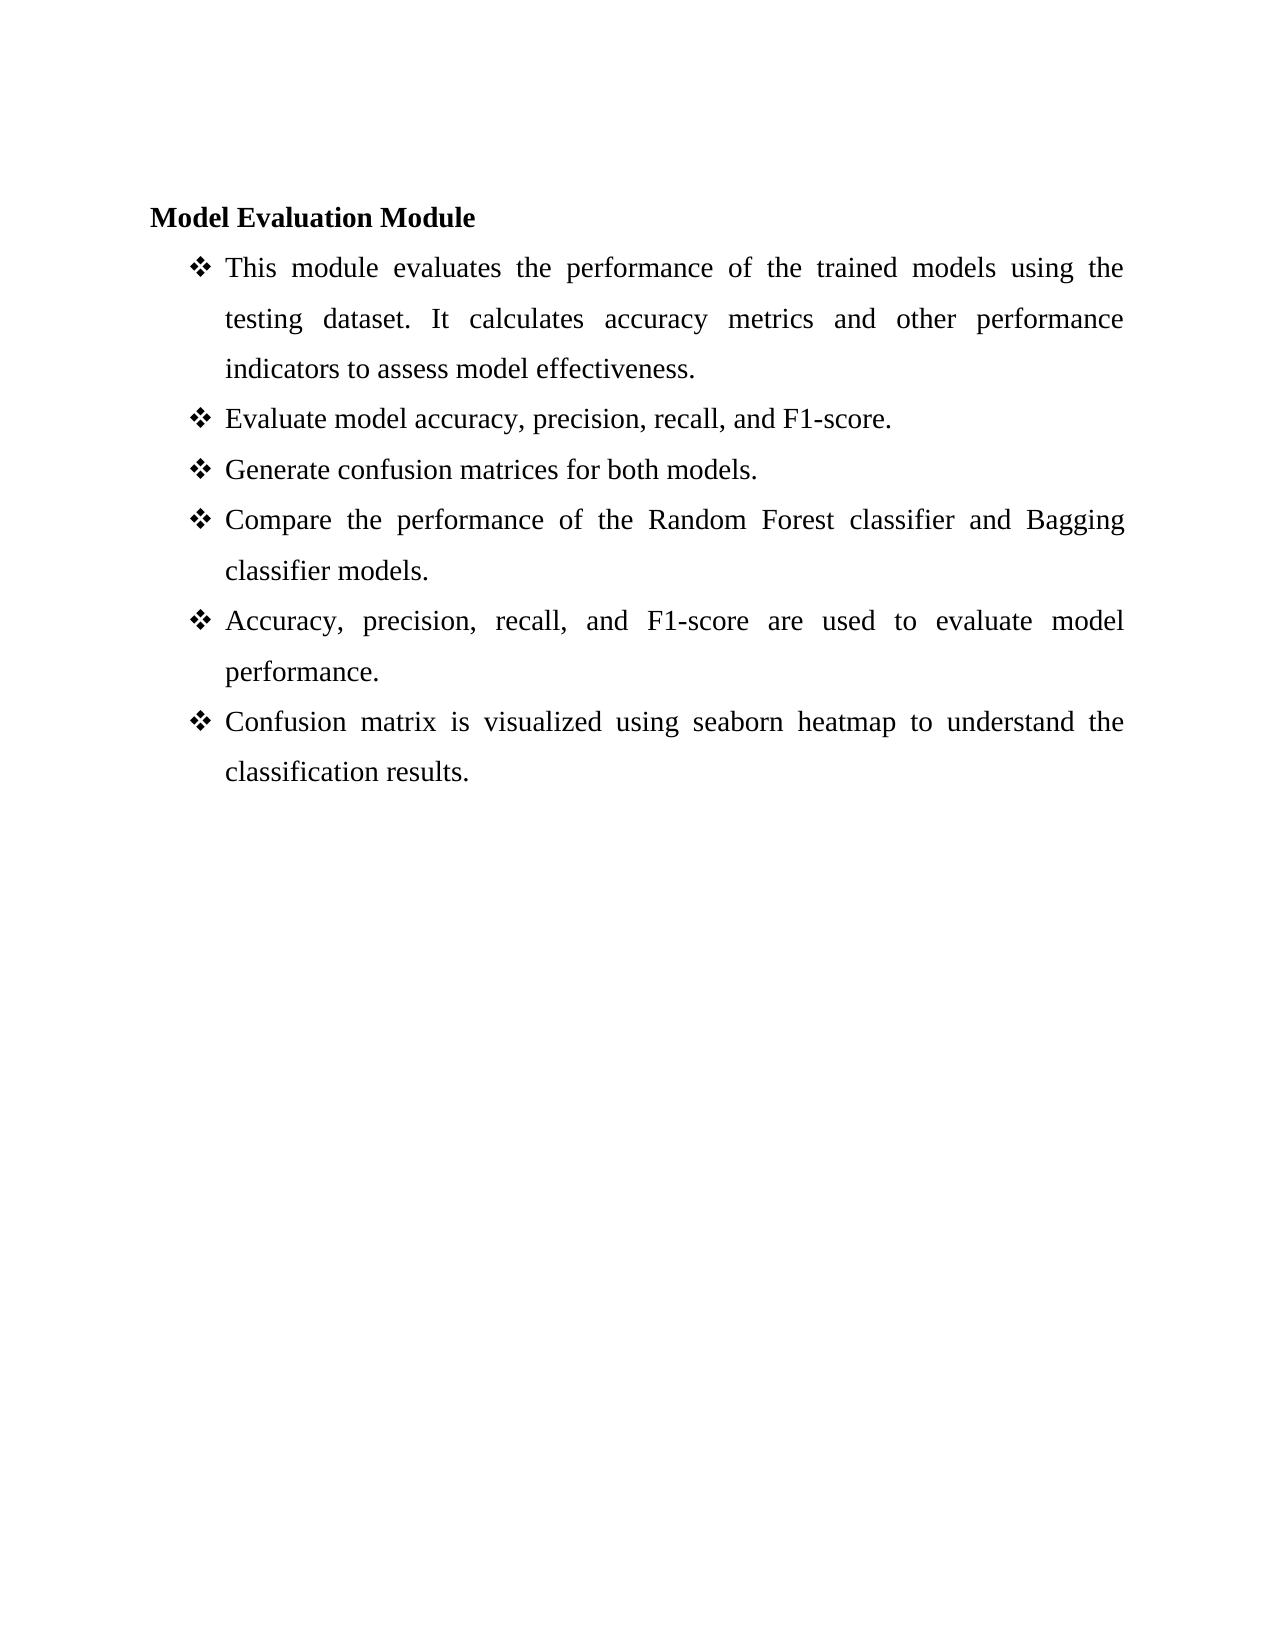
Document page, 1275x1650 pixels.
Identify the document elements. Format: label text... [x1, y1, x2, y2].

list Evaluate model accuracy, precision, recall, and F1-score. [187, 402, 1125, 435]
list This module evaluates the performance of the trained models using the testing dataset. It calculates accuracy metrics and other performance indicators to assess model effectiveness. [187, 251, 1125, 385]
list Confusion matrix is visualized using seaborn heatmap to understand the classification results. [187, 704, 1125, 788]
list Compare the performance of the Random Forest classifier and Bagging classifier models. [187, 502, 1125, 586]
text Model Evaluation Module [150, 200, 1125, 234]
list Generate confusion matrices for both models. [187, 452, 1125, 486]
list Accuracy, precision, recall, and F1-score are used to evaluate model performance. [187, 603, 1125, 687]
